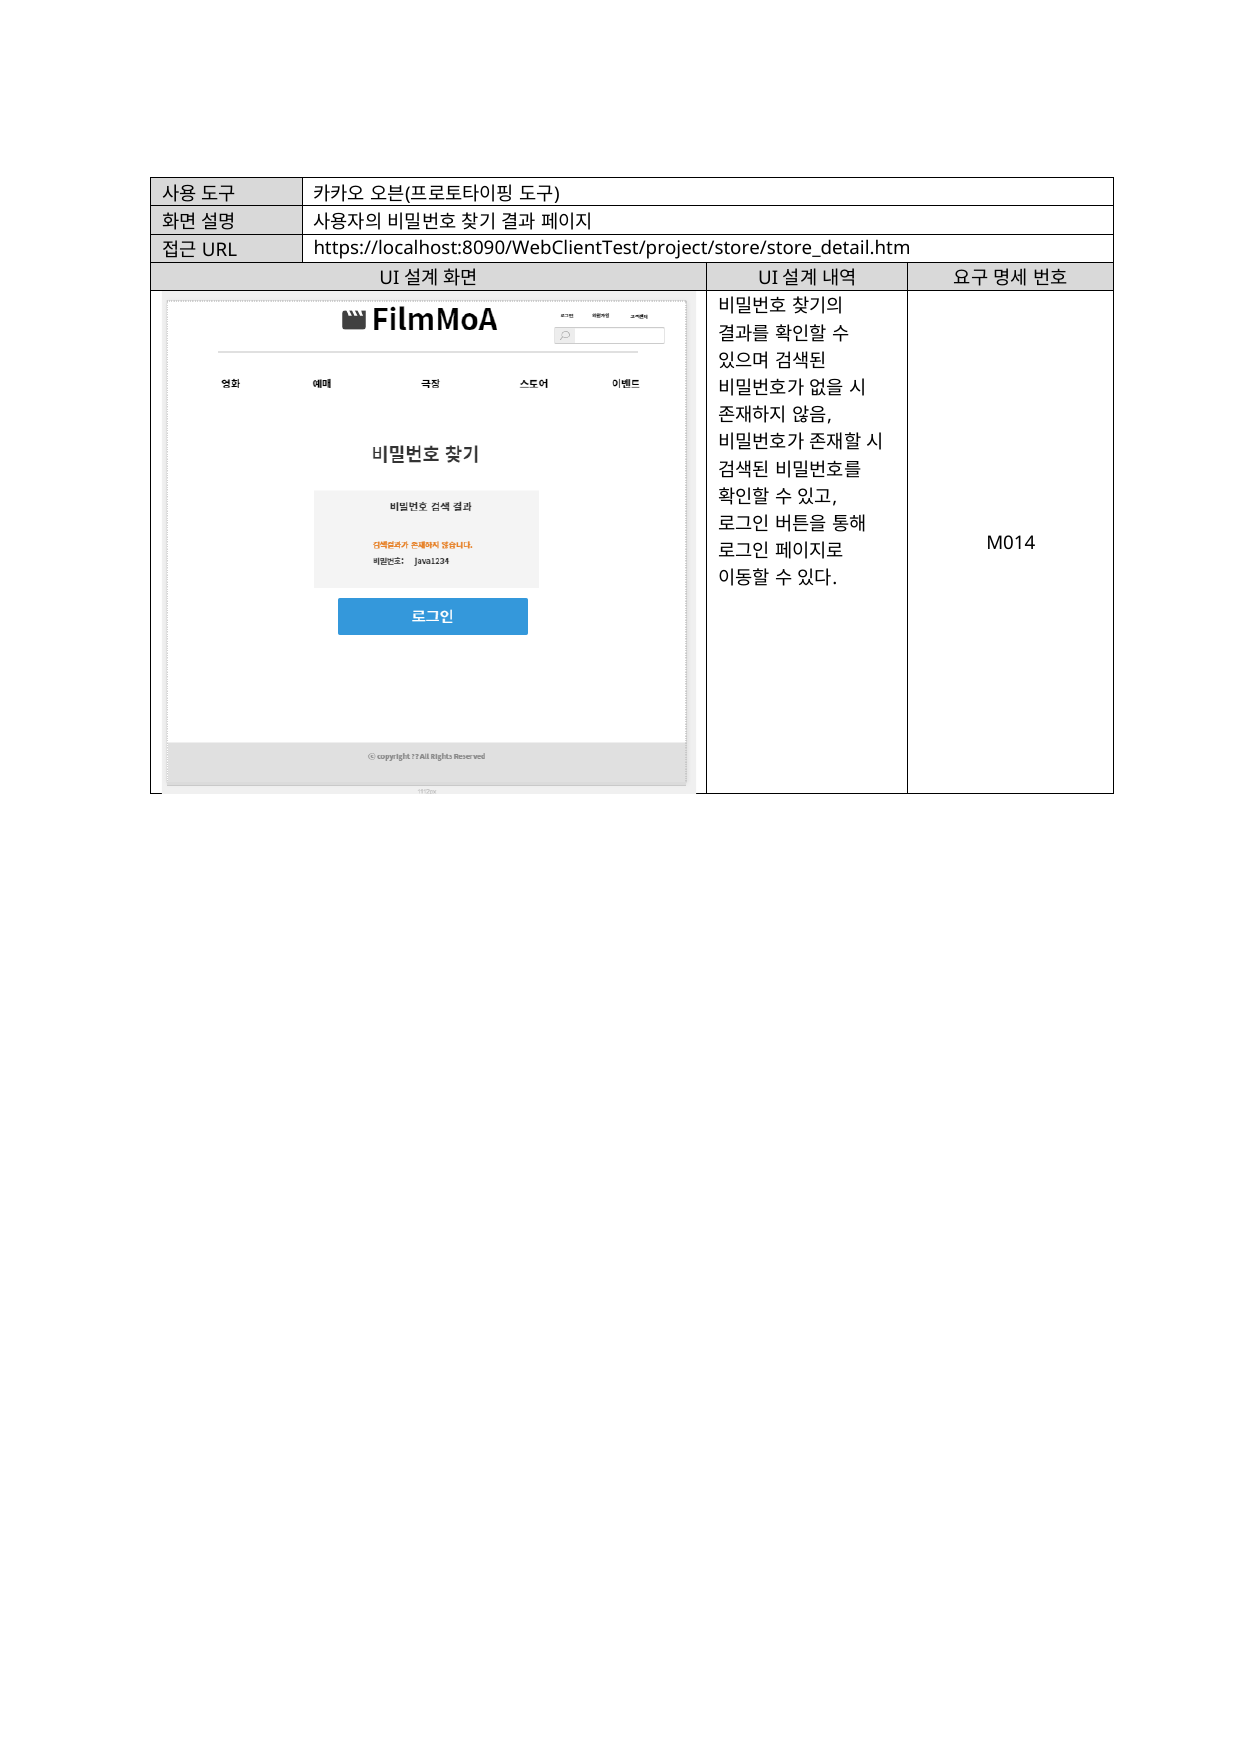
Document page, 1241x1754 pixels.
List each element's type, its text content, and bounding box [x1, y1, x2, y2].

table_cell [697, 291, 706, 793]
table_cell 사용자의 비밀번호 찾기 결과 페이지 [303, 206, 1113, 234]
table_cell UI 설계 내역 [707, 263, 907, 290]
table_cell 카카오 오븐(프로토타이핑 도구) [303, 178, 1113, 205]
table_cell [151, 291, 161, 793]
table_cell 접근 URL [151, 235, 302, 262]
table_cell M014 [908, 291, 1113, 793]
table_cell 비밀번호 찾기의 결과를 확인할 수 있으며 검색된 비밀번호가 없을 시 존재하지 않음, 비밀번호가 존재할 시 검색된 비밀번호를 확인할 수 있고, 로그인 버튼을 통해 로그인 페이지로 이동할 수 있다. [707, 291, 907, 793]
table_cell 사용 도구 [151, 178, 302, 205]
table_cell 화면 설명 [151, 206, 302, 234]
table_cell https://localhost:8090/WebClientTest/project/store/store_detail.htm [303, 235, 1113, 262]
table_cell 요구 명세 번호 [908, 263, 1113, 290]
table_cell UI 설계 화면 [151, 263, 706, 290]
picture [161, 291, 697, 794]
